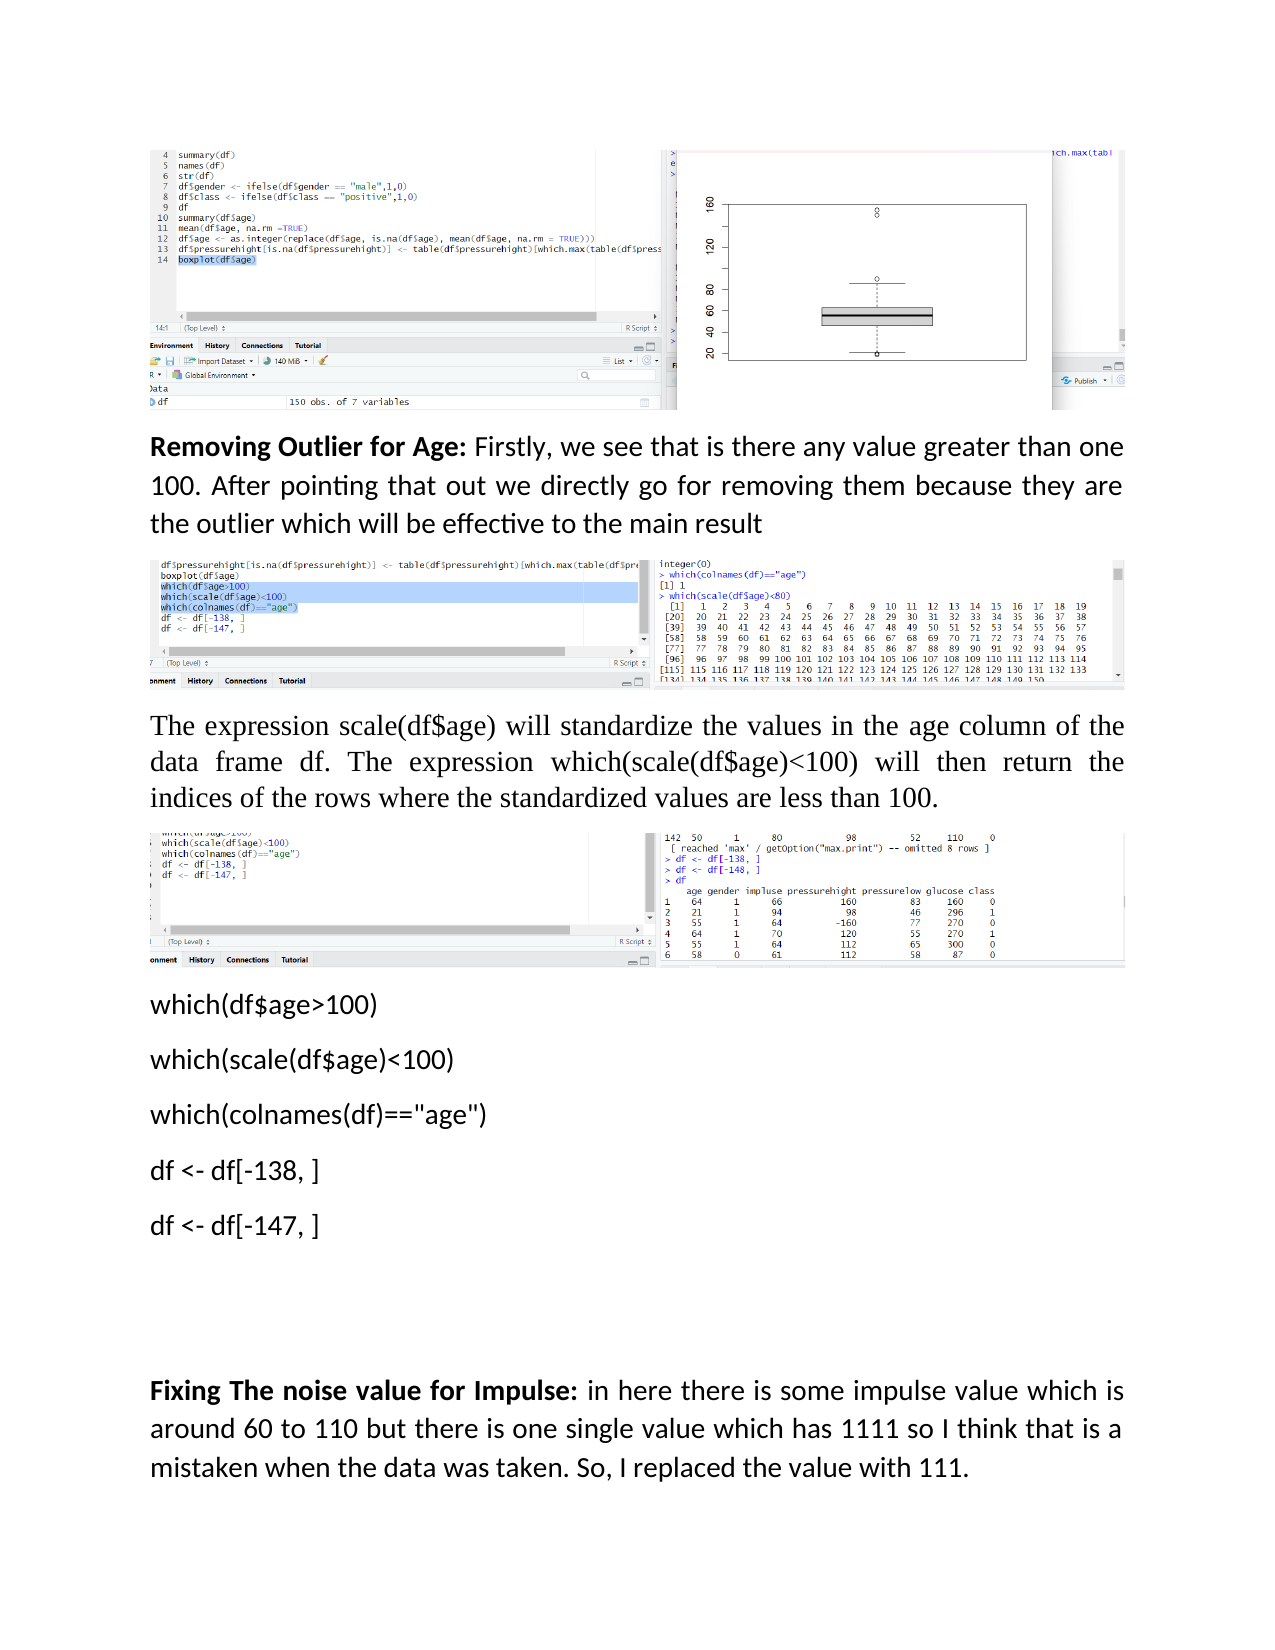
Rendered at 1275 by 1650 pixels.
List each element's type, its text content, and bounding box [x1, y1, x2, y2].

picture [150, 560, 1125, 690]
text df <- df[-147, ] [150, 1207, 1125, 1242]
text Removing Outlier for Age: Firstly, we see that is there any value greater than one 100. After pointing that out we directly go for removing them because they are the outlier which will be effective to the main result [150, 428, 1125, 541]
picture [150, 150, 1125, 410]
text df <- df[-138, ] [150, 1152, 1125, 1187]
picture [150, 833, 1125, 968]
text The expression scale(df$age) will standardize the values in the age column of the data frame df. The expression which(scale(df$age)<100) will then return the indices of the rows where the standardized values are less than 100. [150, 708, 1125, 814]
text which(scale(df$age)<100) [150, 1041, 1125, 1077]
text which(colnames(df)=="age") [150, 1096, 1125, 1132]
text Fixing The noise value for Impulse: in here there is some impulse value which is around 60 to 110 but there is one single value which has 1111 so I think that is a mistaken when the data was taken. So, I replaced the value with 111. [150, 1372, 1125, 1484]
text which(df$age>100) [150, 986, 1125, 1022]
